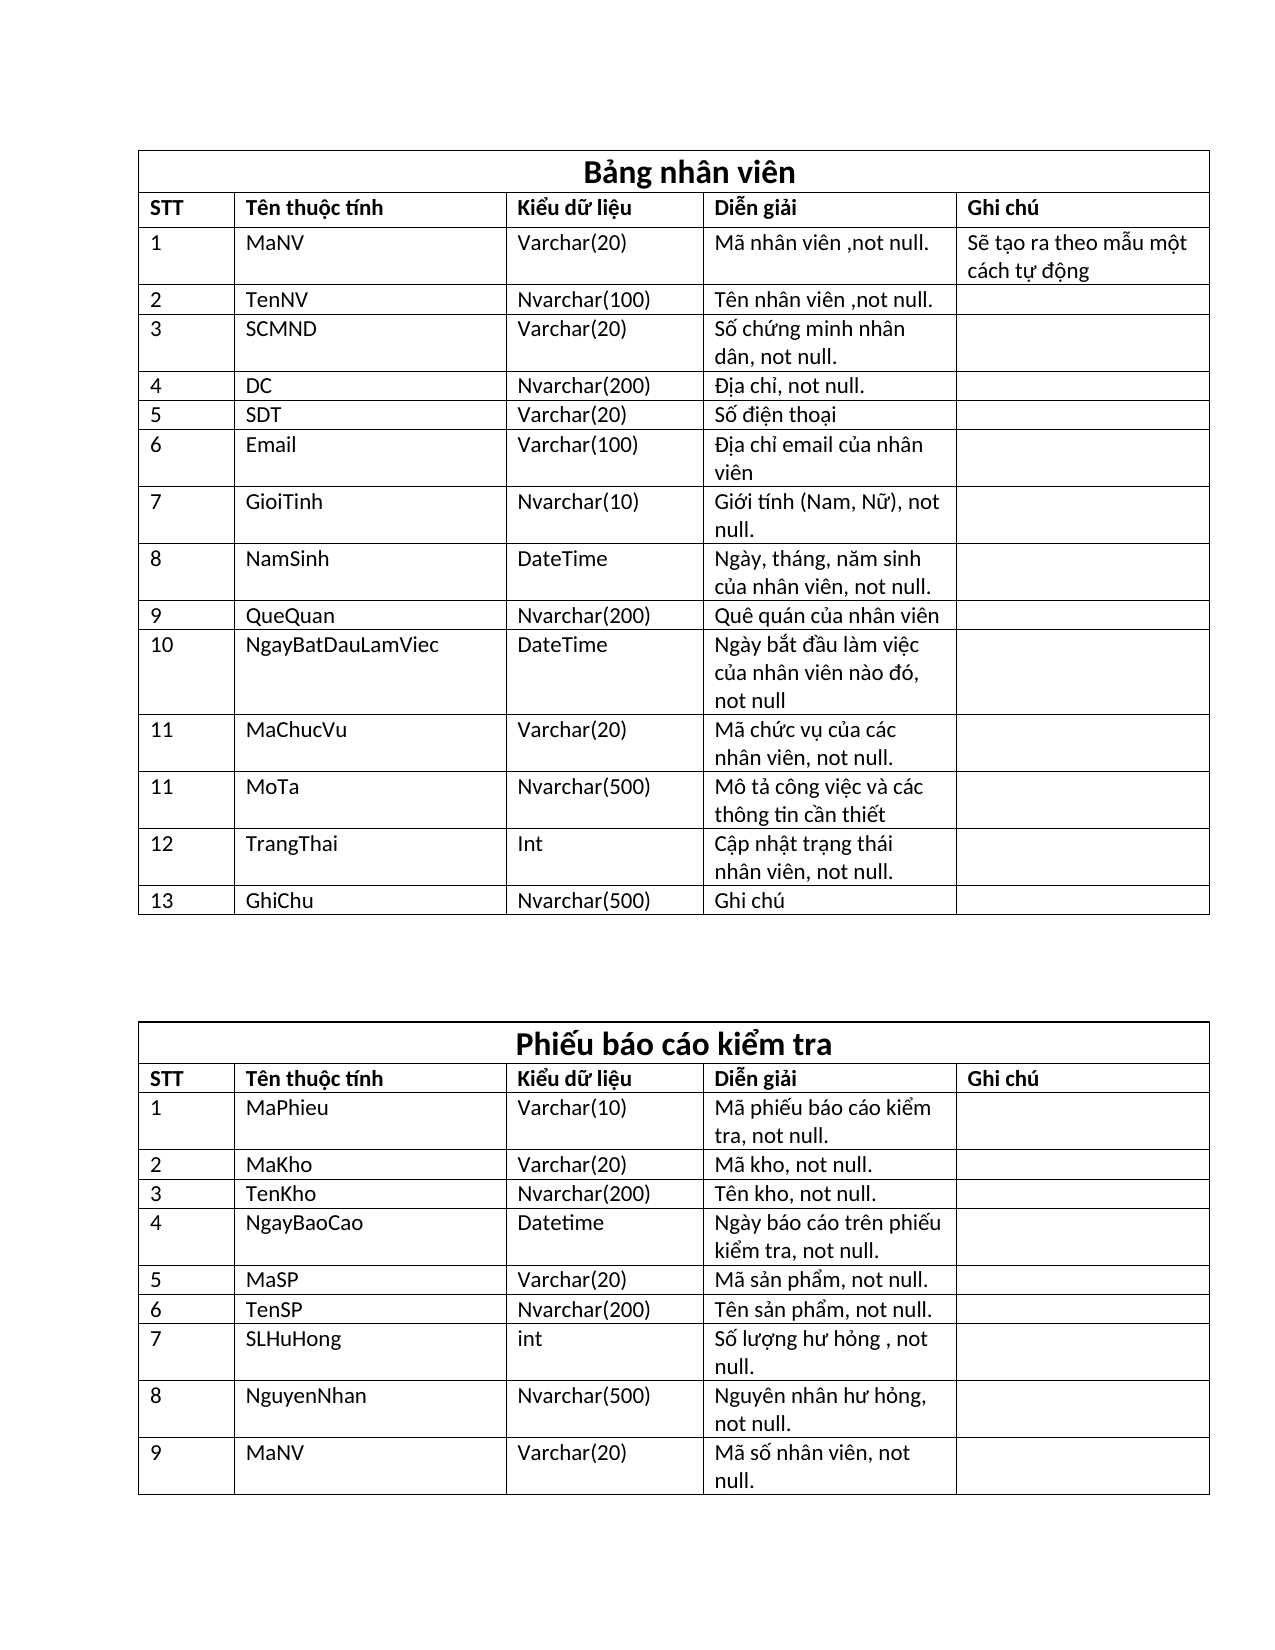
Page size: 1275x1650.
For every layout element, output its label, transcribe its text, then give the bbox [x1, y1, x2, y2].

table_cell Varchar(20) [507, 1266, 703, 1294]
table_cell DC [235, 372, 506, 399]
table_cell NguyenNhan [235, 1381, 506, 1437]
table_cell MoTa [235, 772, 506, 828]
table_cell Số lượng hư hỏng , not null. [704, 1324, 956, 1380]
table_cell Mã chức vụ của các nhân viên, not null. [704, 715, 956, 771]
table_cell Kiểu dữ liệu [507, 1064, 703, 1092]
table_cell Varchar(20) [507, 315, 703, 371]
table_cell Mã kho, not null. [704, 1150, 956, 1178]
table_cell MaSP [235, 1266, 506, 1294]
table_cell 11 [139, 715, 234, 771]
table_cell TrangThai [235, 829, 506, 885]
table_cell MaNV [235, 1438, 506, 1494]
table_cell Mô tả công việc và các thông tin cần thiết [704, 772, 956, 828]
table_cell Nvarchar(200) [507, 1295, 703, 1323]
table_cell SLHuHong [235, 1324, 506, 1380]
table_cell Varchar(20) [507, 228, 703, 284]
table_cell Tên nhân viên ,not null. [704, 285, 956, 313]
table_cell 2 [139, 1150, 234, 1178]
table_cell QueQuan [235, 601, 506, 629]
table_cell 2 [139, 285, 234, 313]
table_cell [957, 544, 1209, 600]
table_cell Diễn giải [704, 193, 956, 227]
table_cell [957, 1093, 1209, 1149]
table_cell 7 [139, 487, 234, 543]
table_cell NamSinh [235, 544, 506, 600]
table_cell Ghi chú [957, 1064, 1209, 1092]
table_cell Email [235, 430, 506, 486]
table_cell Mã sản phẩm, not null. [704, 1266, 956, 1294]
table_cell 6 [139, 1295, 234, 1323]
table_cell 12 [139, 829, 234, 885]
table_cell 11 [139, 772, 234, 828]
table_cell MaKho [235, 1150, 506, 1178]
table_cell [957, 829, 1209, 885]
table_cell [957, 886, 1209, 914]
table_cell NgayBaoCao [235, 1209, 506, 1264]
table_cell MaChucVu [235, 715, 506, 771]
table_cell Tên kho, not null. [704, 1180, 956, 1207]
table_cell [957, 487, 1209, 543]
table_cell 5 [139, 1266, 234, 1294]
table_cell [957, 772, 1209, 828]
table_cell STT [139, 193, 234, 227]
table_cell DateTime [507, 544, 703, 600]
table_cell MaPhieu [235, 1093, 506, 1149]
table_cell [957, 315, 1209, 371]
table_cell Ngày bắt đầu làm việc của nhân viên nào đó, not null [704, 630, 956, 714]
table_cell [957, 715, 1209, 771]
table_cell Diễn giải [704, 1064, 956, 1092]
table_cell Sẽ tạo ra theo mẫu một cách tự động [957, 228, 1209, 284]
table_cell Tên thuộc tính [235, 1064, 506, 1092]
table_cell [957, 1150, 1209, 1178]
table_cell 4 [139, 1209, 234, 1264]
table_cell Varchar(20) [507, 1150, 703, 1178]
table_cell [957, 630, 1209, 714]
table_cell 4 [139, 372, 234, 399]
table_cell int [507, 1324, 703, 1380]
table_cell Địa chỉ, not null. [704, 372, 956, 399]
table_cell Varchar(100) [507, 430, 703, 486]
table_cell SCMND [235, 315, 506, 371]
table_cell Ngày báo cáo trên phiếu kiểm tra, not null. [704, 1209, 956, 1264]
table_cell Nvarchar(10) [507, 487, 703, 543]
table_cell SDT [235, 401, 506, 429]
table_cell [957, 601, 1209, 629]
table_cell [957, 372, 1209, 399]
table_cell 13 [139, 886, 234, 914]
table_cell GhiChu [235, 886, 506, 914]
table_cell 1 [139, 228, 234, 284]
table_cell Varchar(20) [507, 715, 703, 771]
table_cell Nguyên nhân hư hỏng, not null. [704, 1381, 956, 1437]
table_cell Nvarchar(500) [507, 886, 703, 914]
table_cell 10 [139, 630, 234, 714]
table_cell [957, 285, 1209, 313]
table_cell [957, 430, 1209, 486]
table_header Phiếu báo cáo kiểm tra [139, 1023, 1209, 1063]
table_cell Varchar(20) [507, 401, 703, 429]
table_cell Int [507, 829, 703, 885]
table_cell Varchar(10) [507, 1093, 703, 1149]
table_cell 8 [139, 1381, 234, 1437]
table_cell 7 [139, 1324, 234, 1380]
table_cell Quê quán của nhân viên [704, 601, 956, 629]
table_cell NgayBatDauLamViec [235, 630, 506, 714]
table_cell Varchar(20) [507, 1438, 703, 1494]
table_cell STT [139, 1064, 234, 1092]
table_cell Nvarchar(100) [507, 285, 703, 313]
table_cell TenSP [235, 1295, 506, 1323]
table_cell Nvarchar(500) [507, 772, 703, 828]
table_cell Nvarchar(200) [507, 1180, 703, 1207]
table_cell MaNV [235, 228, 506, 284]
table_cell 1 [139, 1093, 234, 1149]
table_cell [957, 401, 1209, 429]
table_cell Số chứng minh nhân dân, not null. [704, 315, 956, 371]
table_cell Giới tính (Nam, Nữ), not null. [704, 487, 956, 543]
table_cell Địa chỉ email của nhân viên [704, 430, 956, 486]
table_cell 5 [139, 401, 234, 429]
table_cell Nvarchar(200) [507, 601, 703, 629]
table_cell 8 [139, 544, 234, 600]
table_cell 6 [139, 430, 234, 486]
table_cell [957, 1324, 1209, 1380]
table_cell GioiTinh [235, 487, 506, 543]
table_cell 9 [139, 1438, 234, 1494]
table_cell Cập nhật trạng thái nhân viên, not null. [704, 829, 956, 885]
table_cell Số điện thoại [704, 401, 956, 429]
table_cell [957, 1295, 1209, 1323]
table_cell [957, 1266, 1209, 1294]
table_cell Mã nhân viên ,not null. [704, 228, 956, 284]
table_cell Mã phiếu báo cáo kiểm tra, not null. [704, 1093, 956, 1149]
table_cell Ghi chú [704, 886, 956, 914]
table_cell [957, 1438, 1209, 1494]
table_cell Ngày, tháng, năm sinh của nhân viên, not null. [704, 544, 956, 600]
table_cell [957, 1180, 1209, 1207]
table_cell Nvarchar(500) [507, 1381, 703, 1437]
table_cell DateTime [507, 630, 703, 714]
table_cell Datetime [507, 1209, 703, 1264]
table_cell Ghi chú [957, 193, 1209, 227]
table_cell Nvarchar(200) [507, 372, 703, 399]
table_cell 9 [139, 601, 234, 629]
table_cell TenNV [235, 285, 506, 313]
table_cell Mã số nhân viên, not null. [704, 1438, 956, 1494]
table_cell Kiểu dữ liệu [507, 193, 703, 227]
table_cell Tên thuộc tính [235, 193, 506, 227]
table_cell [957, 1209, 1209, 1264]
table_header Bảng nhân viên [139, 151, 1209, 192]
table_cell TenKho [235, 1180, 506, 1207]
table_cell 3 [139, 1180, 234, 1207]
table_cell Tên sản phẩm, not null. [704, 1295, 956, 1323]
table_cell 3 [139, 315, 234, 371]
table_cell [957, 1381, 1209, 1437]
